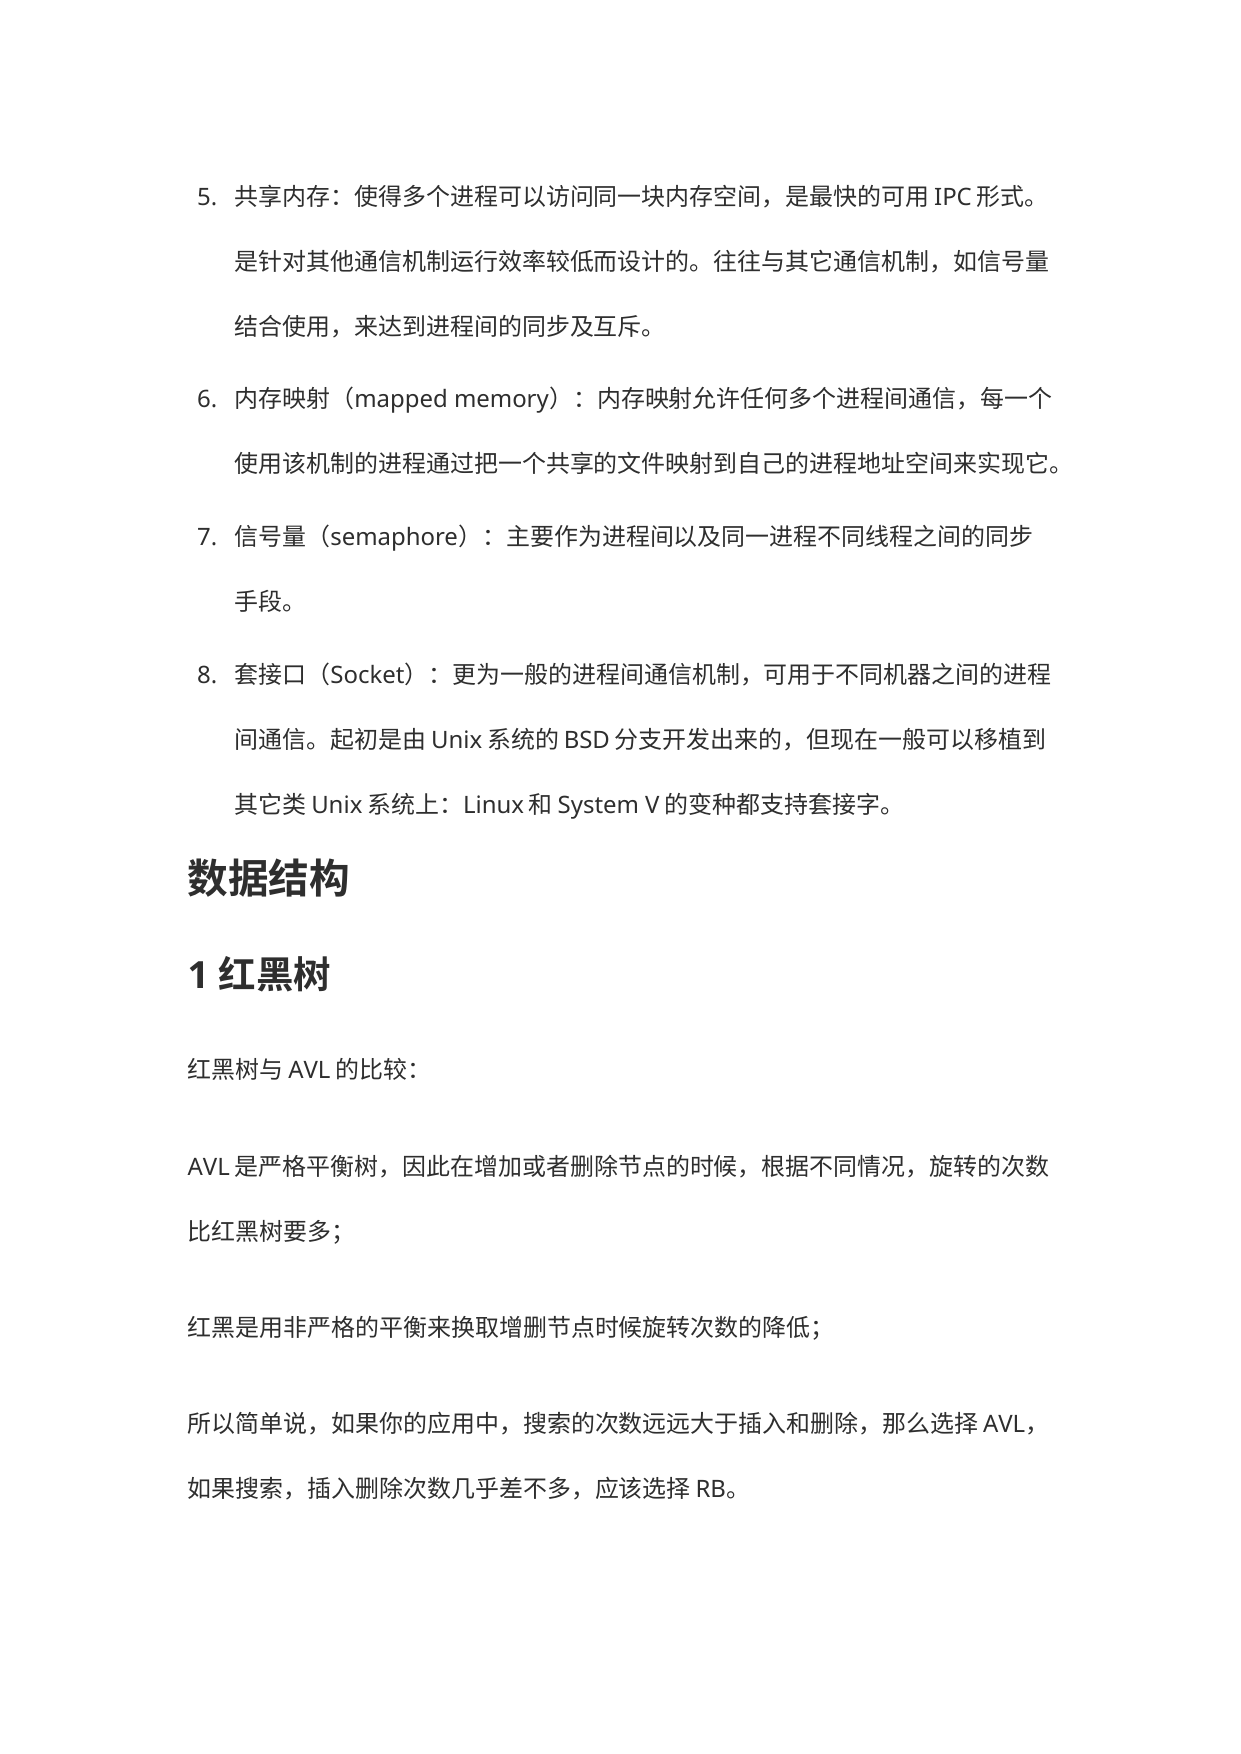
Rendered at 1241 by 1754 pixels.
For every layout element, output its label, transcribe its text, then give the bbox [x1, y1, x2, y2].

text AVL是严格平衡树，因此在增加或者删除节点的时候，根据不同情况，旋转的次数比红黑树要多； [187, 1132, 1053, 1262]
text 红黑树与AVL的比较： [187, 1036, 1053, 1101]
list 套接口（Socket）：更为一般的进程间通信机制，可用于不同机器之间的进程间通信。起初是由Unix系统的BSD分支开发出来的，但现在一般可以移植到其它类Unix系统上：Linux和System V的变种都支持套接字。 [197, 640, 1053, 835]
subtitle 数据结构 [187, 843, 1053, 908]
list 共享内存：使得多个进程可以访问同一块内存空间，是最快的可用IPC形式。是针对其他通信机制运行效率较低而设计的。往往与其它通信机制，如信号量结合使用，来达到进程间的同步及互斥。 [197, 162, 1053, 357]
text 所以简单说，如果你的应用中，搜索的次数远远大于插入和删除，那么选择AVL，如果搜索，插入删除次数几乎差不多，应该选择RB。 [187, 1389, 1053, 1519]
text 红黑是用非严格的平衡来换取增删节点时候旋转次数的降低； [187, 1293, 1053, 1358]
subtitle 1 红黑树 [187, 939, 1053, 1004]
list 内存映射（mapped memory）：内存映射允许任何多个进程间通信，每一个使用该机制的进程通过把一个共享的文件映射到自己的进程地址空间来实现它。 [197, 365, 1053, 495]
list 信号量（semaphore）：主要作为进程间以及同一进程不同线程之间的同步手段。 [197, 503, 1053, 633]
